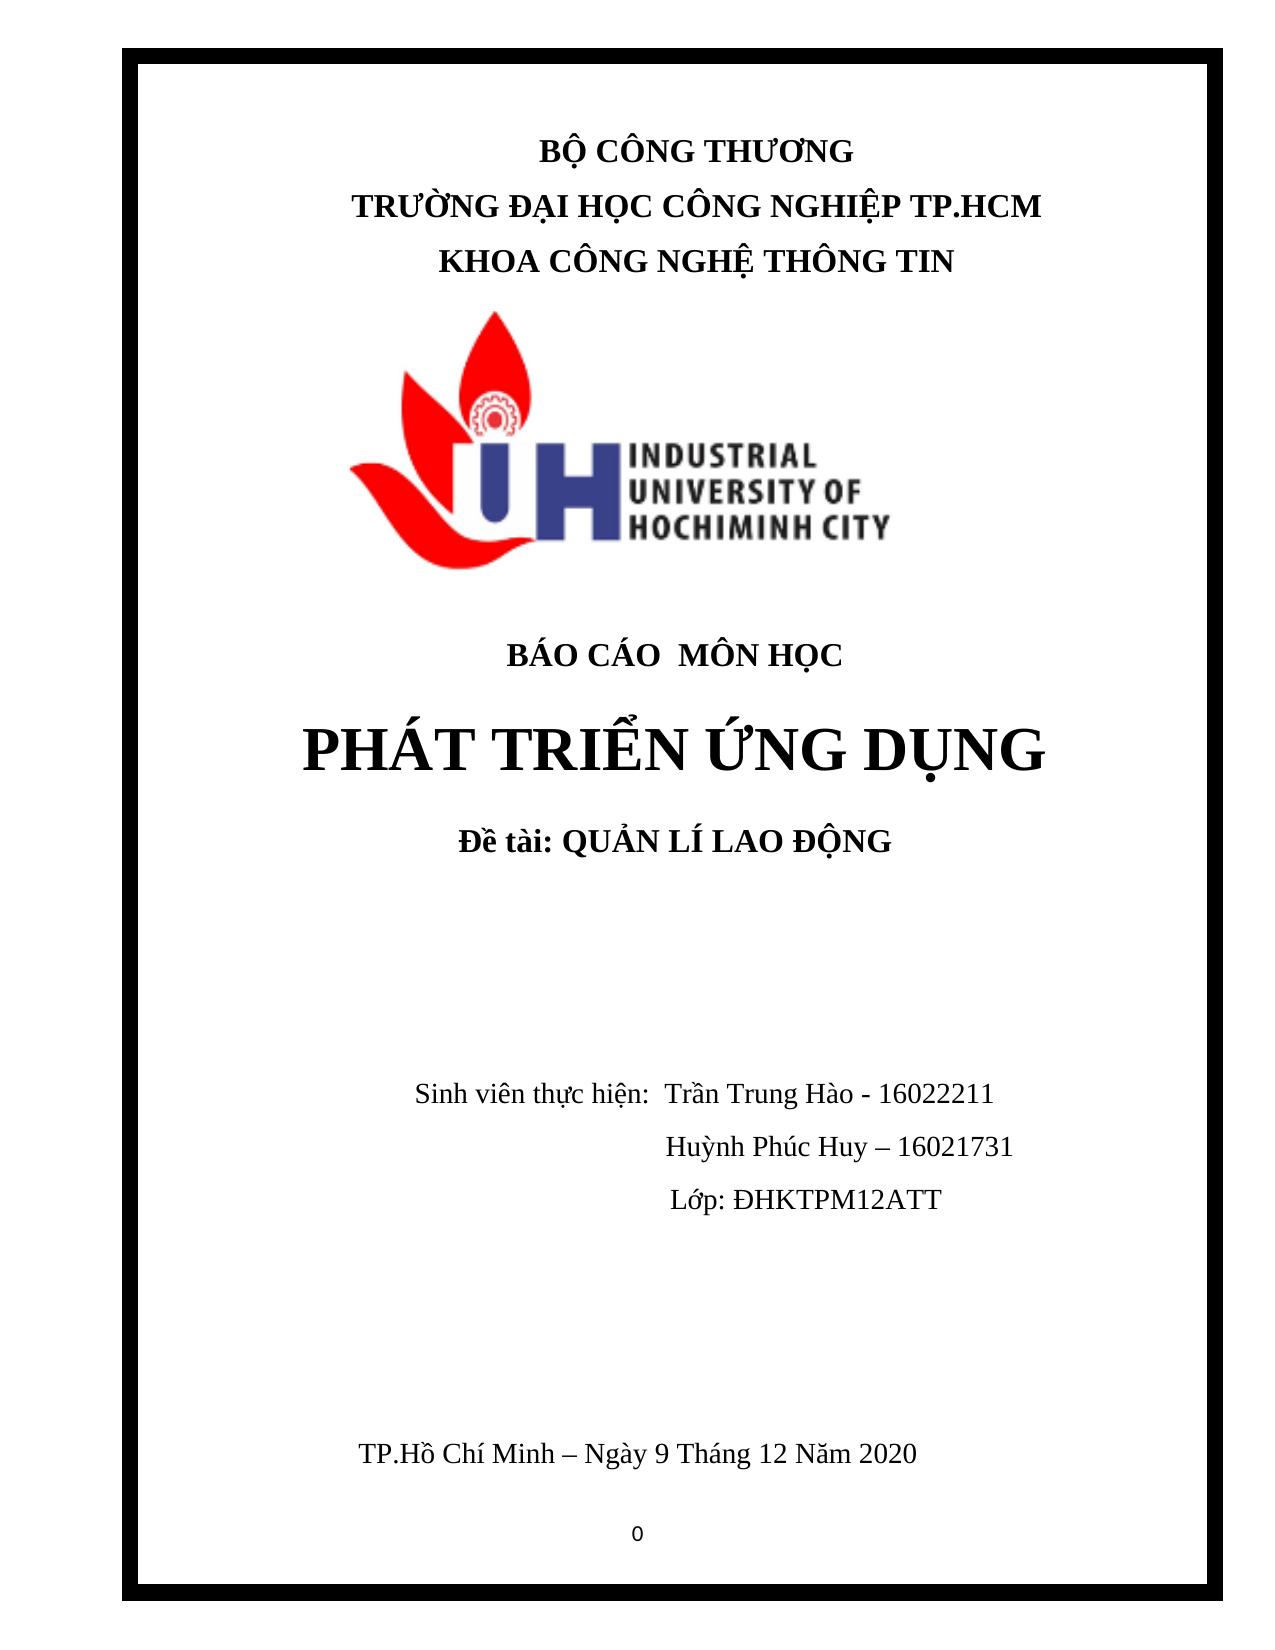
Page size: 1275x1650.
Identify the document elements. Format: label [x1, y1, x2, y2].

picture [349, 311, 892, 572]
